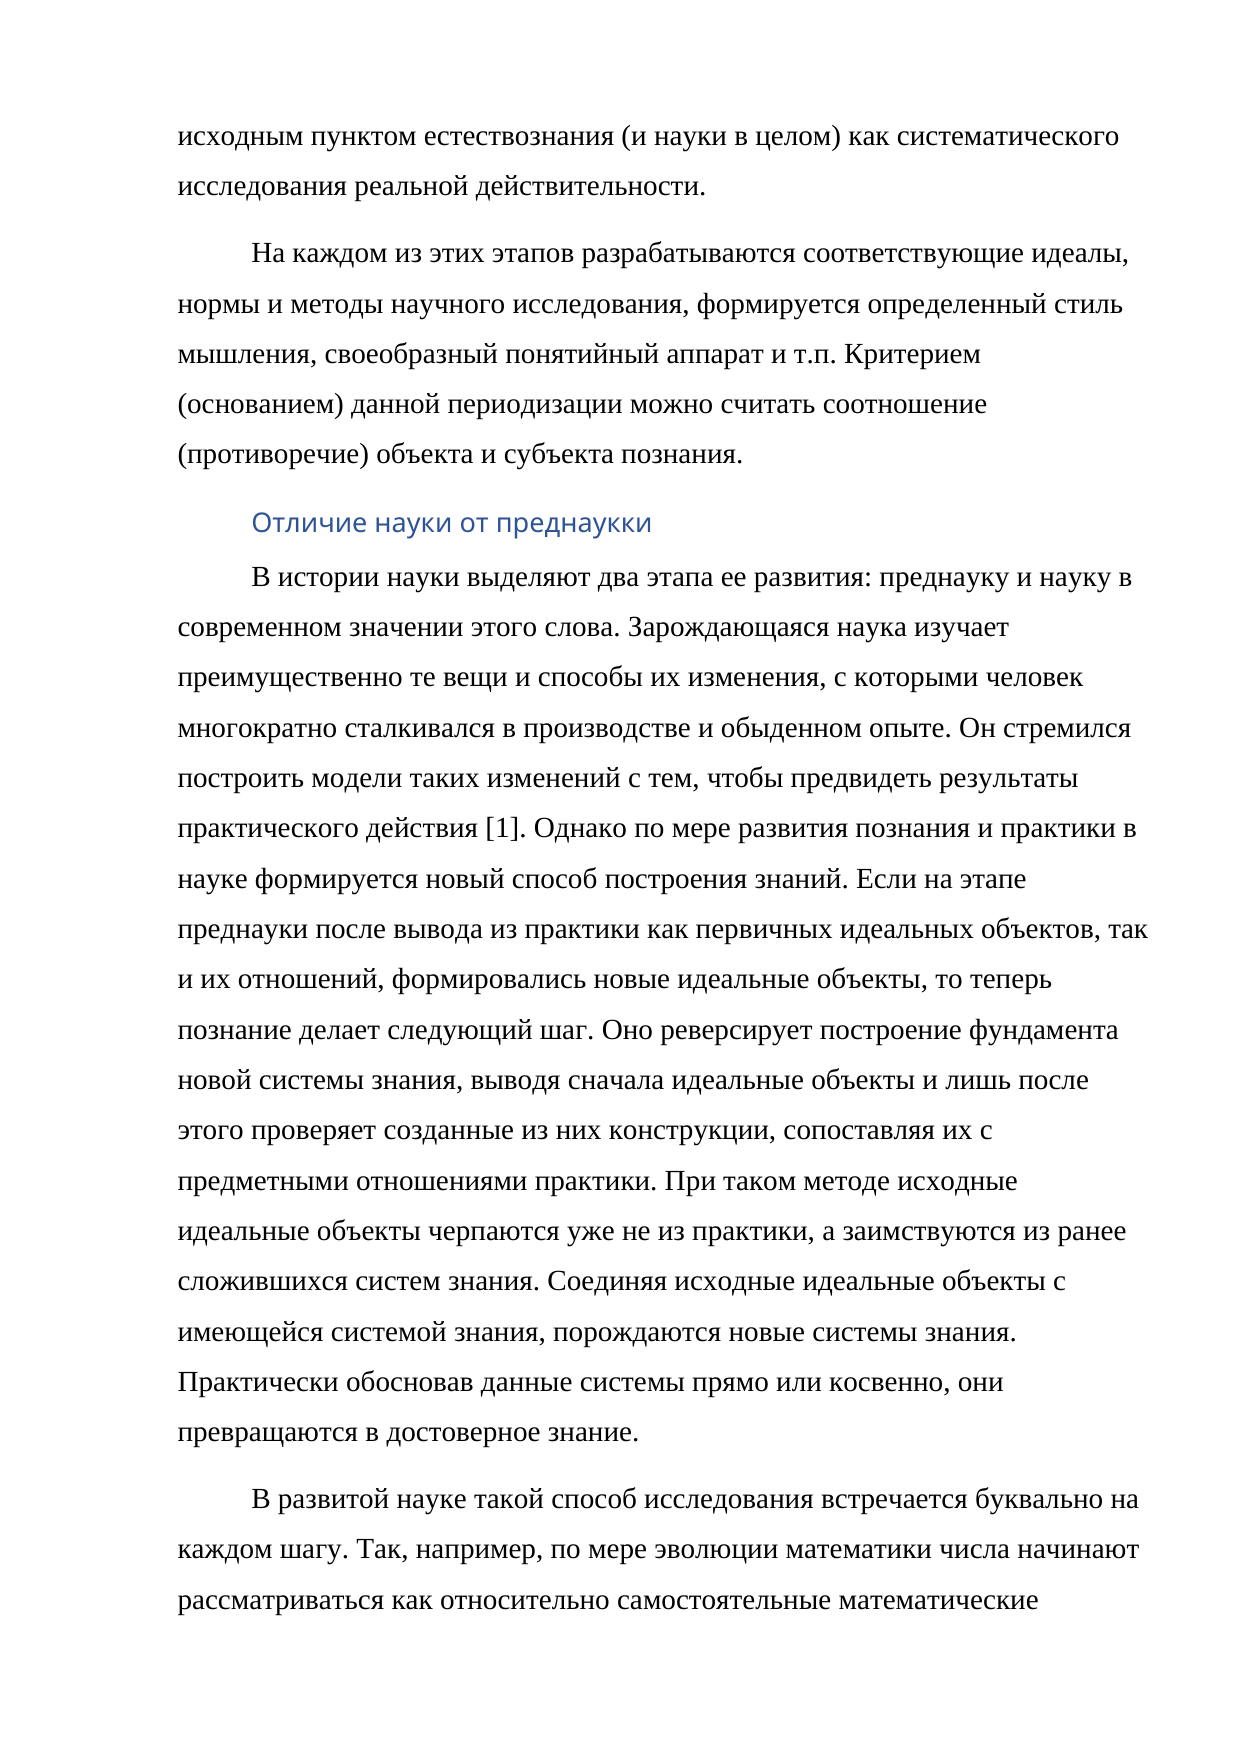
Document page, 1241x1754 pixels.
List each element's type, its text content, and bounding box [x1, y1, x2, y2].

text На каждом из этих этапов разрабатываются соответствующие идеалы, нормы и методы научного исследования, формируется определенный стиль мышления, своеобразный понятийный аппарат и т.п. Критерием (основанием) данной периодизации можно считать соотношение (противоречие) объекта и субъекта познания. [177, 235, 1152, 470]
subtitle Отличие науки от преднаукки [177, 504, 1152, 541]
text В истории науки выделяют два этапа ее развития: преднауку и науку в современном значении этого слова. Зарождающаяся наука изучает преимущественно те вещи и способы их изменения, с которыми человек многократно сталкивался в производстве и обыденном опыте. Он стремился построить модели таких изменений с тем, чтобы предвидеть результаты практического действия . Однако по мере развития познания и практики в науке формируется новый способ построения знаний. Если на этапе преднауки после вывода из практики как первичных идеальных объектов, так и их отношений, формировались новые идеальные объекты, то теперь познание делает следующий шаг. Оно реверсирует построение фундамента новой системы знания, выводя сначала идеальные объекты и лишь после этого проверяет созданные из них конструкции, сопоставляя их с предметными отношениями практики. При таком методе исходные идеальные объекты черпаются уже не из практики, а заимствуются из ранее сложившихся систем знания. Соединяя исходные идеальные объекты с имеющейся системой знания, порождаются новые системы знания. Практически обосновав данные системы прямо или косвенно, они превращаются в достоверное знание. [177, 559, 1152, 1448]
